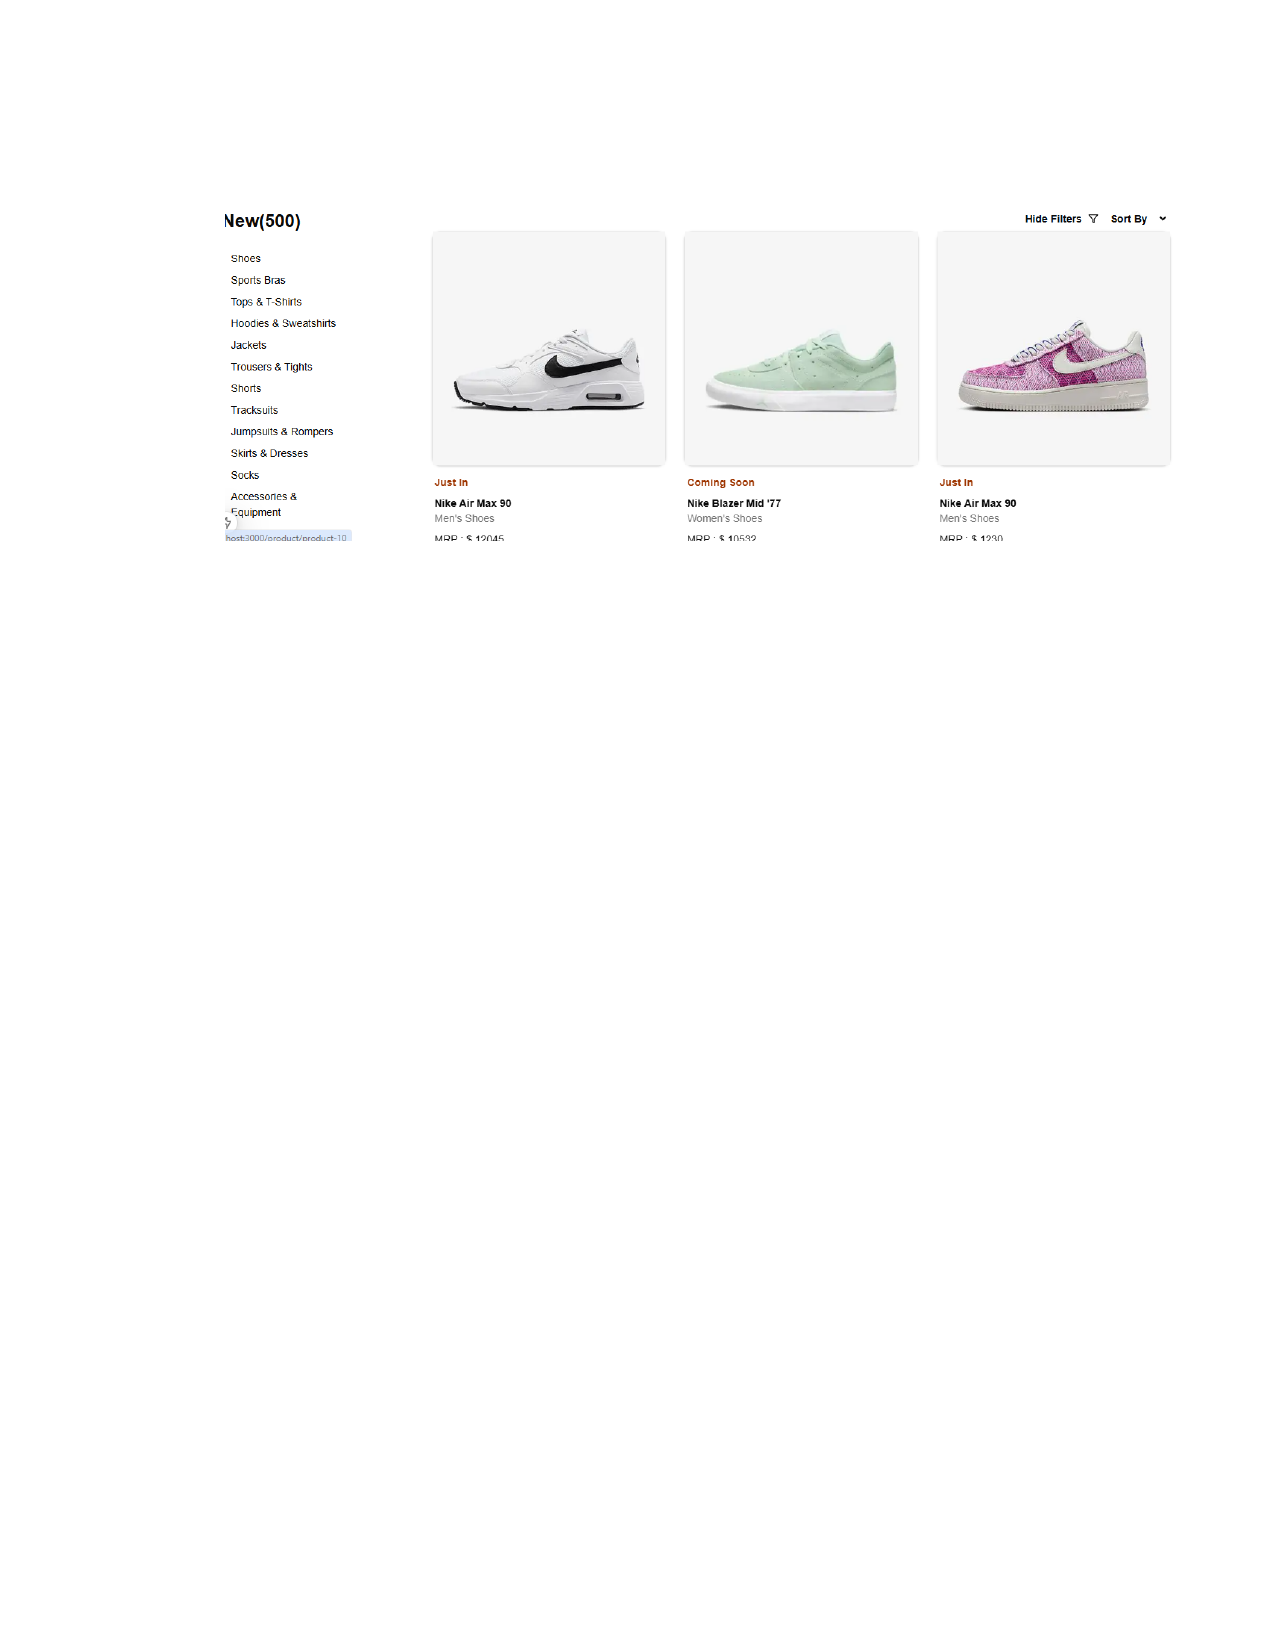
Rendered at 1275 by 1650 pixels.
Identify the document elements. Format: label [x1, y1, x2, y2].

picture [225, 150, 1200, 541]
